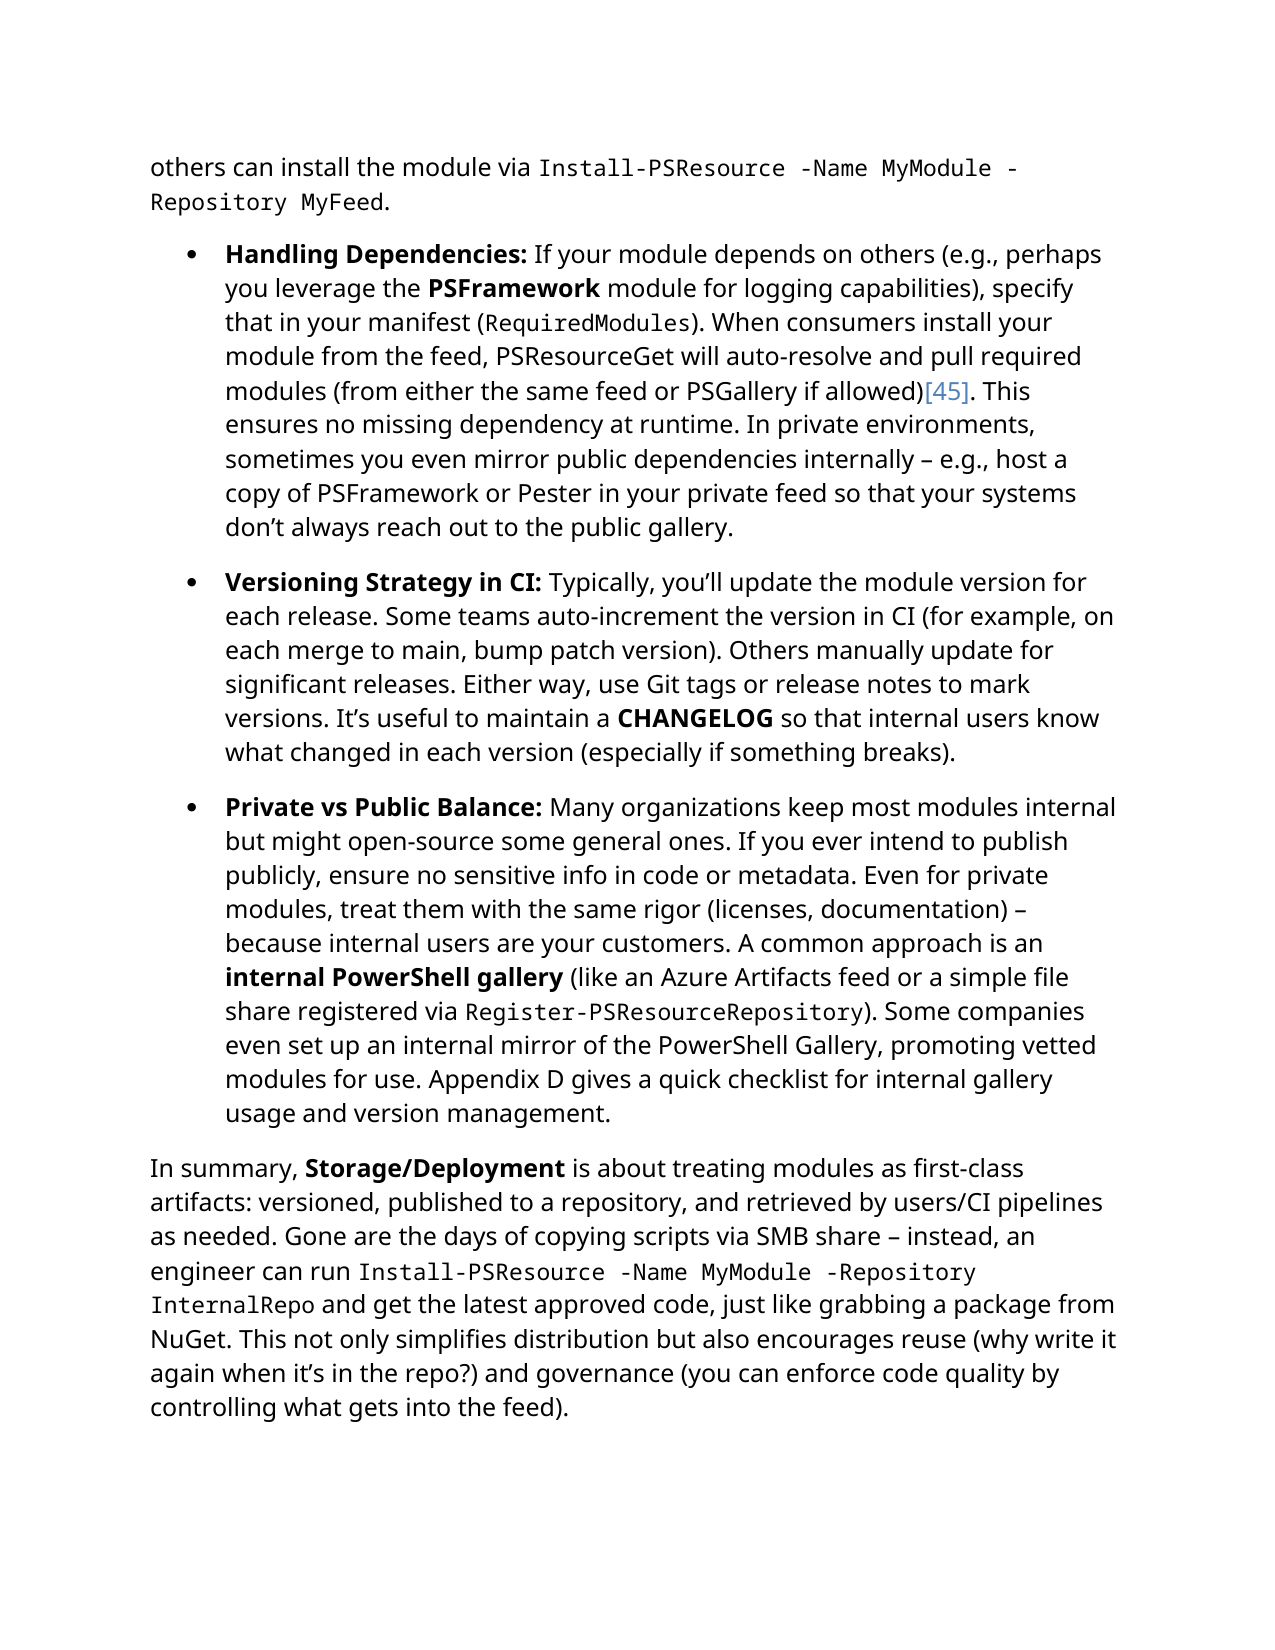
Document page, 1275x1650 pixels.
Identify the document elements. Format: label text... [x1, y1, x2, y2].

list Versioning Strategy in CI: Typically, you’ll update the module version for each release. Some teams auto-increment the version in CI (for example, on each merge to main, bump patch version). Others manually update for significant releases. Either way, use Git tags or release notes to mark versions. It’s useful to maintain a CHANGELOG so that internal users know what changed in each version (especially if something breaks). [187, 564, 1125, 769]
list Private vs Public Balance: Many organizations keep most modules internal but might open-source some general ones. If you ever intend to publish publicly, ensure no sensitive info in code or metadata. Even for private modules, treat them with the same rigor (licenses, documentation) – because internal users are your customers. A common approach is an internal PowerShell gallery (like an Azure Artifacts feed or a simple file share registered via Register-PSResourceRepository). Some companies even set up an internal mirror of the PowerShell Gallery, promoting vetted modules for use. Appendix D gives a quick checklist for internal gallery usage and version management. [187, 789, 1125, 1130]
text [150, 150, 1125, 218]
text In summary, Storage/Deployment is about treating modules as first-class artifacts: versioned, published to a repository, and retrieved by users/CI pipelines as needed. Gone are the days of copying scripts via SMB share – instead, an engineer can run Install-PSResource -Name MyModule -Repository InternalRepo and get the latest approved code, just like grabbing a package from NuGet. This not only simplifies distribution but also encourages reuse (why write it again when it’s in the repo?) and governance (you can enforce code quality by controlling what gets into the feed). [150, 1151, 1125, 1423]
list Handling Dependencies: If your module depends on others (e.g., perhaps you leverage the PSFramework module for logging capabilities), specify that in your manifest (RequiredModules). When consumers install your module from the feed, PSResourceGet will auto-resolve and pull required modules (from either the same feed or PSGallery if allowed)[45]. This ensures no missing dependency at runtime. In private environments, sometimes you even mirror public dependencies internally – e.g., host a copy of PSFramework or Pester in your private feed so that your systems don’t always reach out to the public gallery. [187, 237, 1125, 543]
